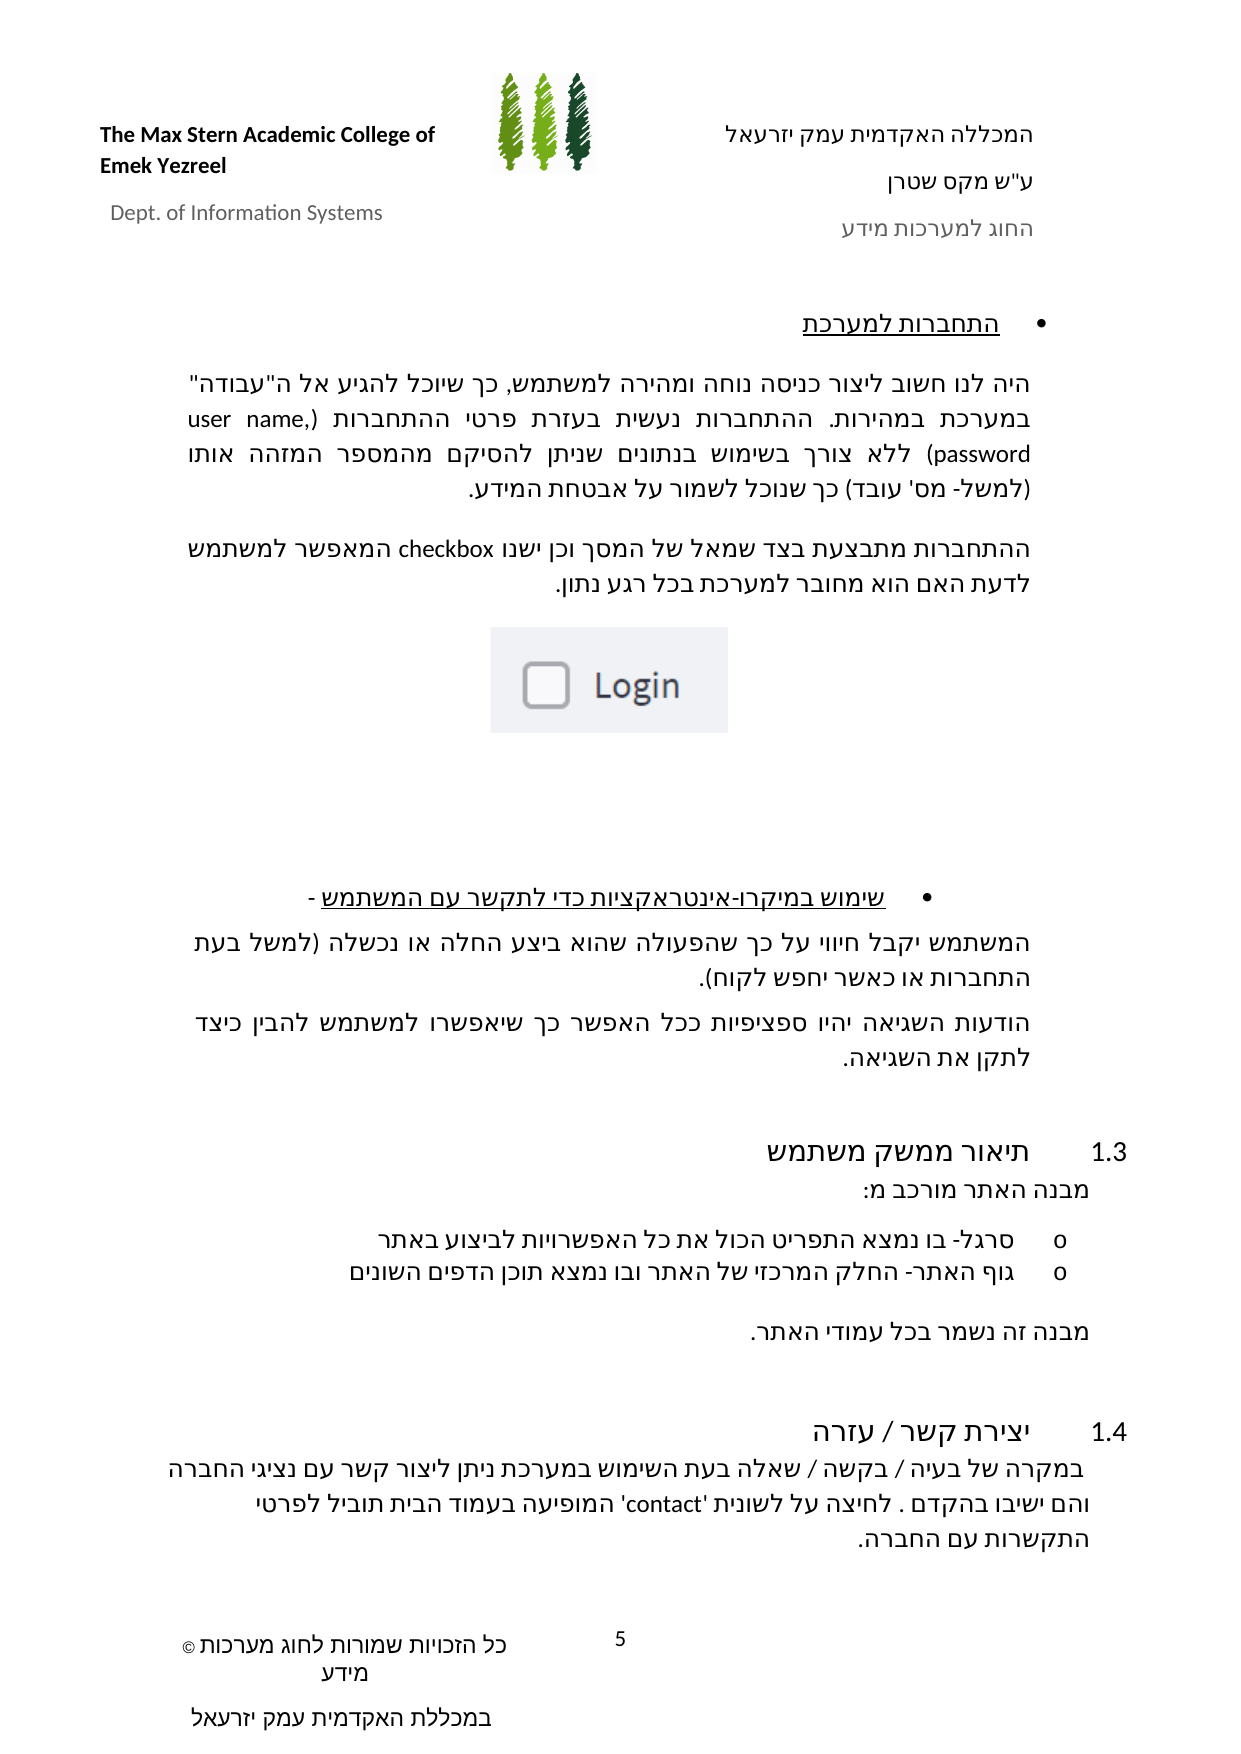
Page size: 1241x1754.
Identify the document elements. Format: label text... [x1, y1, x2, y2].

text במקרה של בעיה / בקשה / שאלה בעת השימוש במערכת ניתן ליצור קשר עם נציגי החברה והם ישיבו בהקדם . לחיצה על לשונית 'contact' המופיעה בעמוד הבית תוביל לפרטי התקשרות עם החברה. [150, 1454, 1090, 1554]
text המשתמש יקבל חיווי על כך שהפעולה שהוא ביצע החלה או נכשלה (למשל בעת התחברות או כאשר יחפש לקוח). [194, 927, 1031, 993]
text ההתחברות מתבצעת בצד שמאל של המסך וכן ישנו checkbox המאפשר למשתמש לדעת האם הוא מחובר למערכת בכל רגע נתון. [187, 533, 1031, 598]
text מבנה האתר מורכב מ: [150, 1174, 1090, 1205]
subtitle תיאור ממשק משתמש [150, 1133, 1090, 1169]
text הודעות השגיאה יהיו ספציפיות ככל האפשר כך שיאפשרו למשתמש להבין כיצד לתקן את השגיאה. [194, 1008, 1031, 1073]
picture [490, 627, 728, 733]
list סרגל- בו נמצא התפריט הכול את כל האפשרויות לביצוע באתר [150, 1224, 1053, 1256]
text מבנה זה נשמר בכל עמודי האתר. [150, 1316, 1090, 1347]
subtitle יצירת קשר / עזרה [150, 1413, 1090, 1448]
text היה לנו חשוב ליצור כניסה נוחה ומהירה למשתמש, כך שיוכל להגיע אל ה"עבודה" במערכת במהירות. ההתחברות נעשית בעזרת פרטי ההתחברות (user name, password) ללא צורך בשימוש בנתונים שניתן להסיקם מהמספר המזהה אותו (למשל- מס' עובד) כך שנוכל לשמור על אבטחת המידע. [187, 368, 1031, 503]
list התחברות למערכת [194, 308, 1037, 338]
list שימוש במיקרו-אינטראקציות כדי לתקשר עם המשתמש - [194, 882, 1037, 912]
list גוף האתר- החלק המרכזי של האתר ובו נמצא תוכן הדפים השונים [150, 1256, 1053, 1287]
picture [491, 73, 597, 174]
